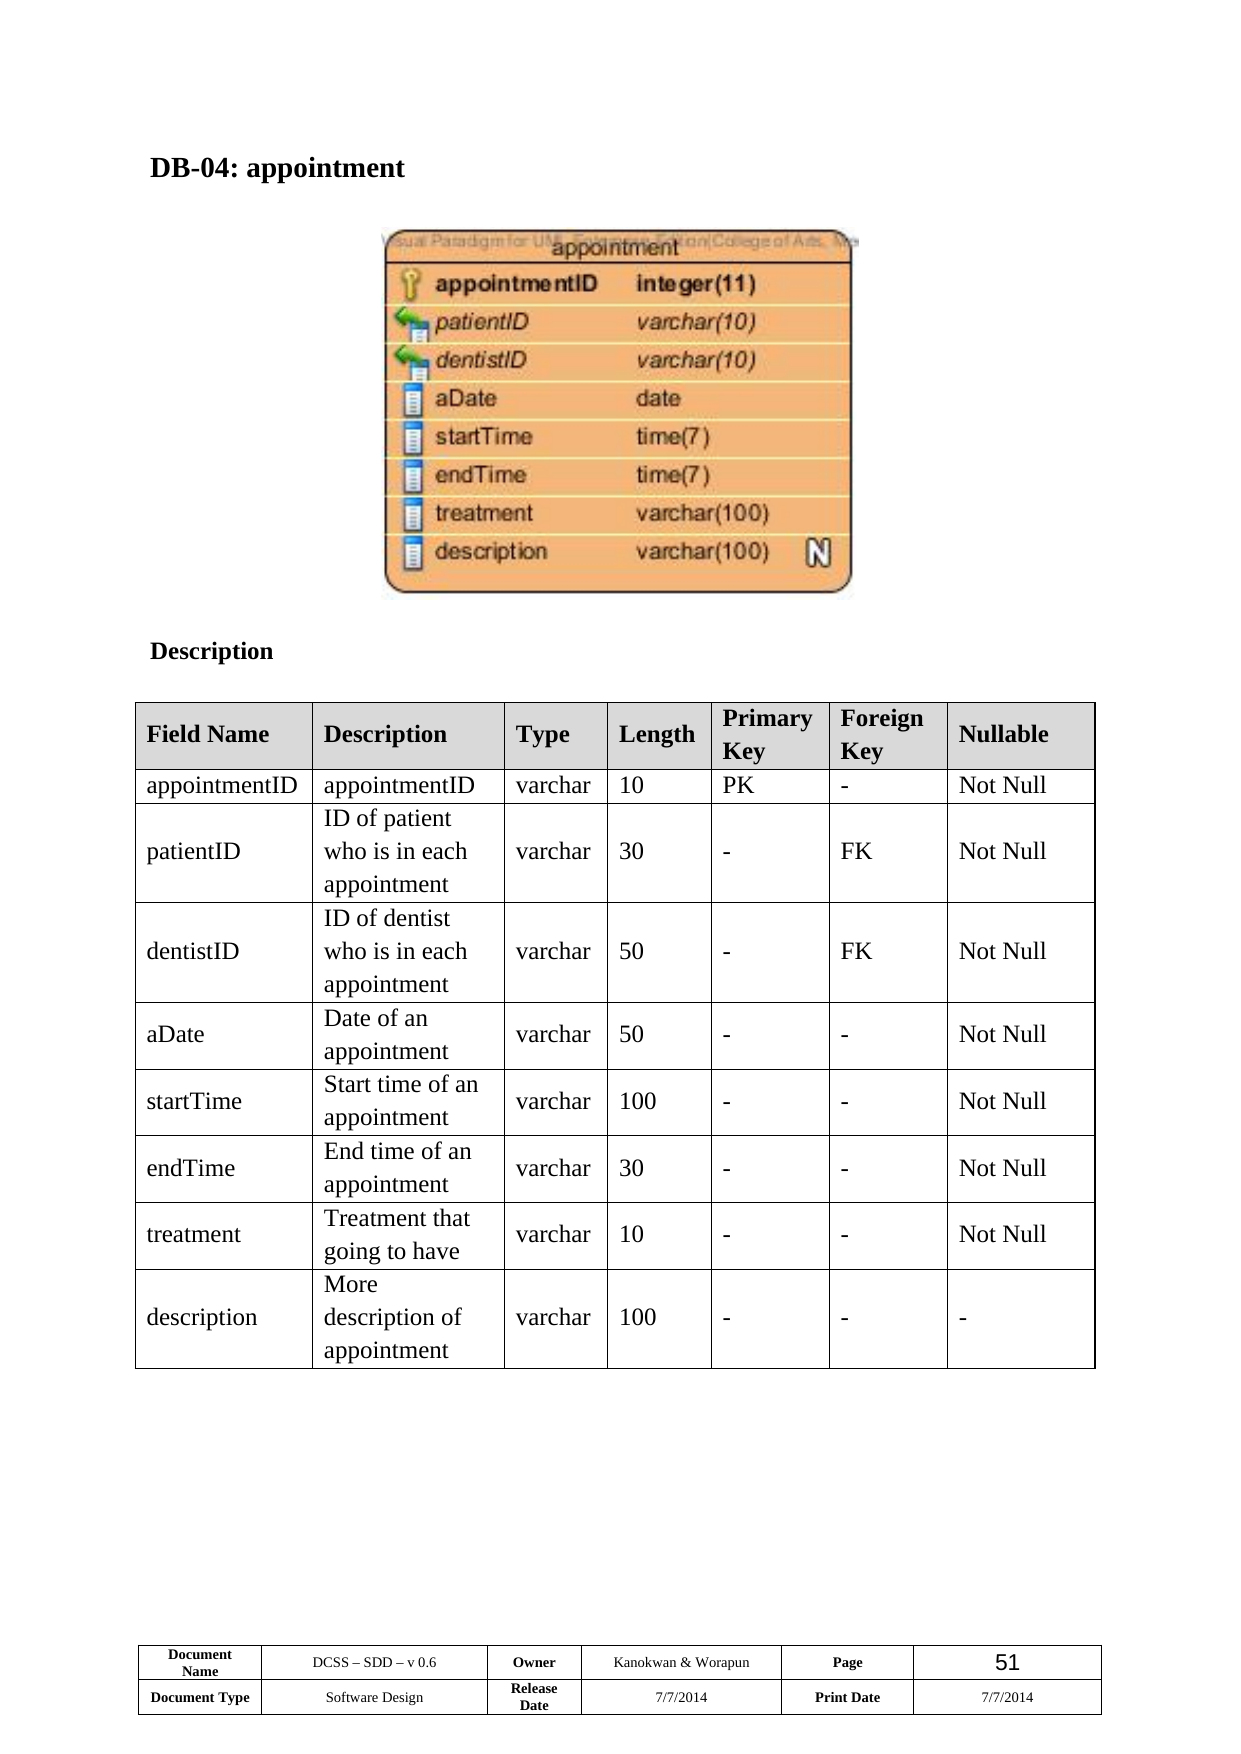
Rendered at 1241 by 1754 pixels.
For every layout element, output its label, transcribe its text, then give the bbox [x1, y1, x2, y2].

table_cell varchar [505, 804, 607, 902]
table_cell - [712, 1003, 829, 1068]
table_cell PK [712, 770, 829, 802]
table_cell 30 [608, 804, 711, 902]
table_cell FK [830, 903, 947, 1002]
table_header Length [608, 703, 711, 769]
table_cell startTime [136, 1070, 312, 1135]
table_cell - [712, 1070, 829, 1135]
table_cell 100 [608, 1270, 711, 1368]
table_cell More description of appointment [313, 1270, 504, 1368]
table_cell - [712, 1136, 829, 1202]
table_cell ID of dentist who is in each appointment [313, 903, 504, 1002]
table_header Primary Key [712, 703, 829, 769]
table_cell - [948, 1270, 1094, 1368]
table_cell appointmentID [136, 770, 312, 802]
table_cell varchar [505, 1003, 607, 1068]
table_cell Treatment that going to have [313, 1203, 504, 1268]
text DB-04: appointment [150, 150, 1090, 183]
table_cell description [136, 1270, 312, 1368]
table_cell - [830, 1270, 947, 1368]
table_cell appointmentID [313, 770, 504, 802]
table_cell FK [830, 804, 947, 902]
table_cell Not Null [948, 1203, 1094, 1268]
picture [381, 227, 859, 600]
table_cell ID of patient who is in each appointment [313, 804, 504, 902]
table_cell varchar [505, 770, 607, 802]
table_cell - [830, 1203, 947, 1268]
table_cell - [830, 770, 947, 802]
table_header Foreign Key [830, 703, 947, 769]
table_cell - [712, 1203, 829, 1268]
table_cell - [712, 1270, 829, 1368]
table_header Description [313, 703, 504, 769]
table_cell varchar [505, 1203, 607, 1268]
table_header Type [505, 703, 607, 769]
table_cell - [712, 804, 829, 902]
table_cell - [712, 903, 829, 1002]
table_cell varchar [505, 1070, 607, 1135]
table_cell Not Null [948, 903, 1094, 1002]
table_cell varchar [505, 1270, 607, 1368]
table_cell treatment [136, 1203, 312, 1268]
table_cell 10 [608, 1203, 711, 1268]
table_header Nullable [948, 703, 1094, 769]
table_cell - [830, 1003, 947, 1068]
table_cell 100 [608, 1070, 711, 1135]
table_header Field Name [136, 703, 312, 769]
table_cell Start time of an appointment [313, 1070, 504, 1135]
table_cell varchar [505, 1136, 607, 1202]
table_cell 10 [608, 770, 711, 802]
table_cell 30 [608, 1136, 711, 1202]
table_cell aDate [136, 1003, 312, 1068]
table_cell varchar [505, 903, 607, 1002]
table_cell Not Null [948, 804, 1094, 902]
table_cell endTime [136, 1136, 312, 1202]
table_cell End time of an appointment [313, 1136, 504, 1202]
table_cell Not Null [948, 1003, 1094, 1068]
table_cell 50 [608, 903, 711, 1002]
table_cell - [830, 1136, 947, 1202]
table_cell Not Null [948, 1070, 1094, 1135]
table_cell Not Null [948, 1136, 1094, 1202]
table_cell - [830, 1070, 947, 1135]
table_cell patientID [136, 804, 312, 902]
table_cell dentistID [136, 903, 312, 1002]
text Description [150, 636, 1090, 665]
table_cell 50 [608, 1003, 711, 1068]
table_cell Date of an appointment [313, 1003, 504, 1068]
table_cell Not Null [948, 770, 1094, 802]
